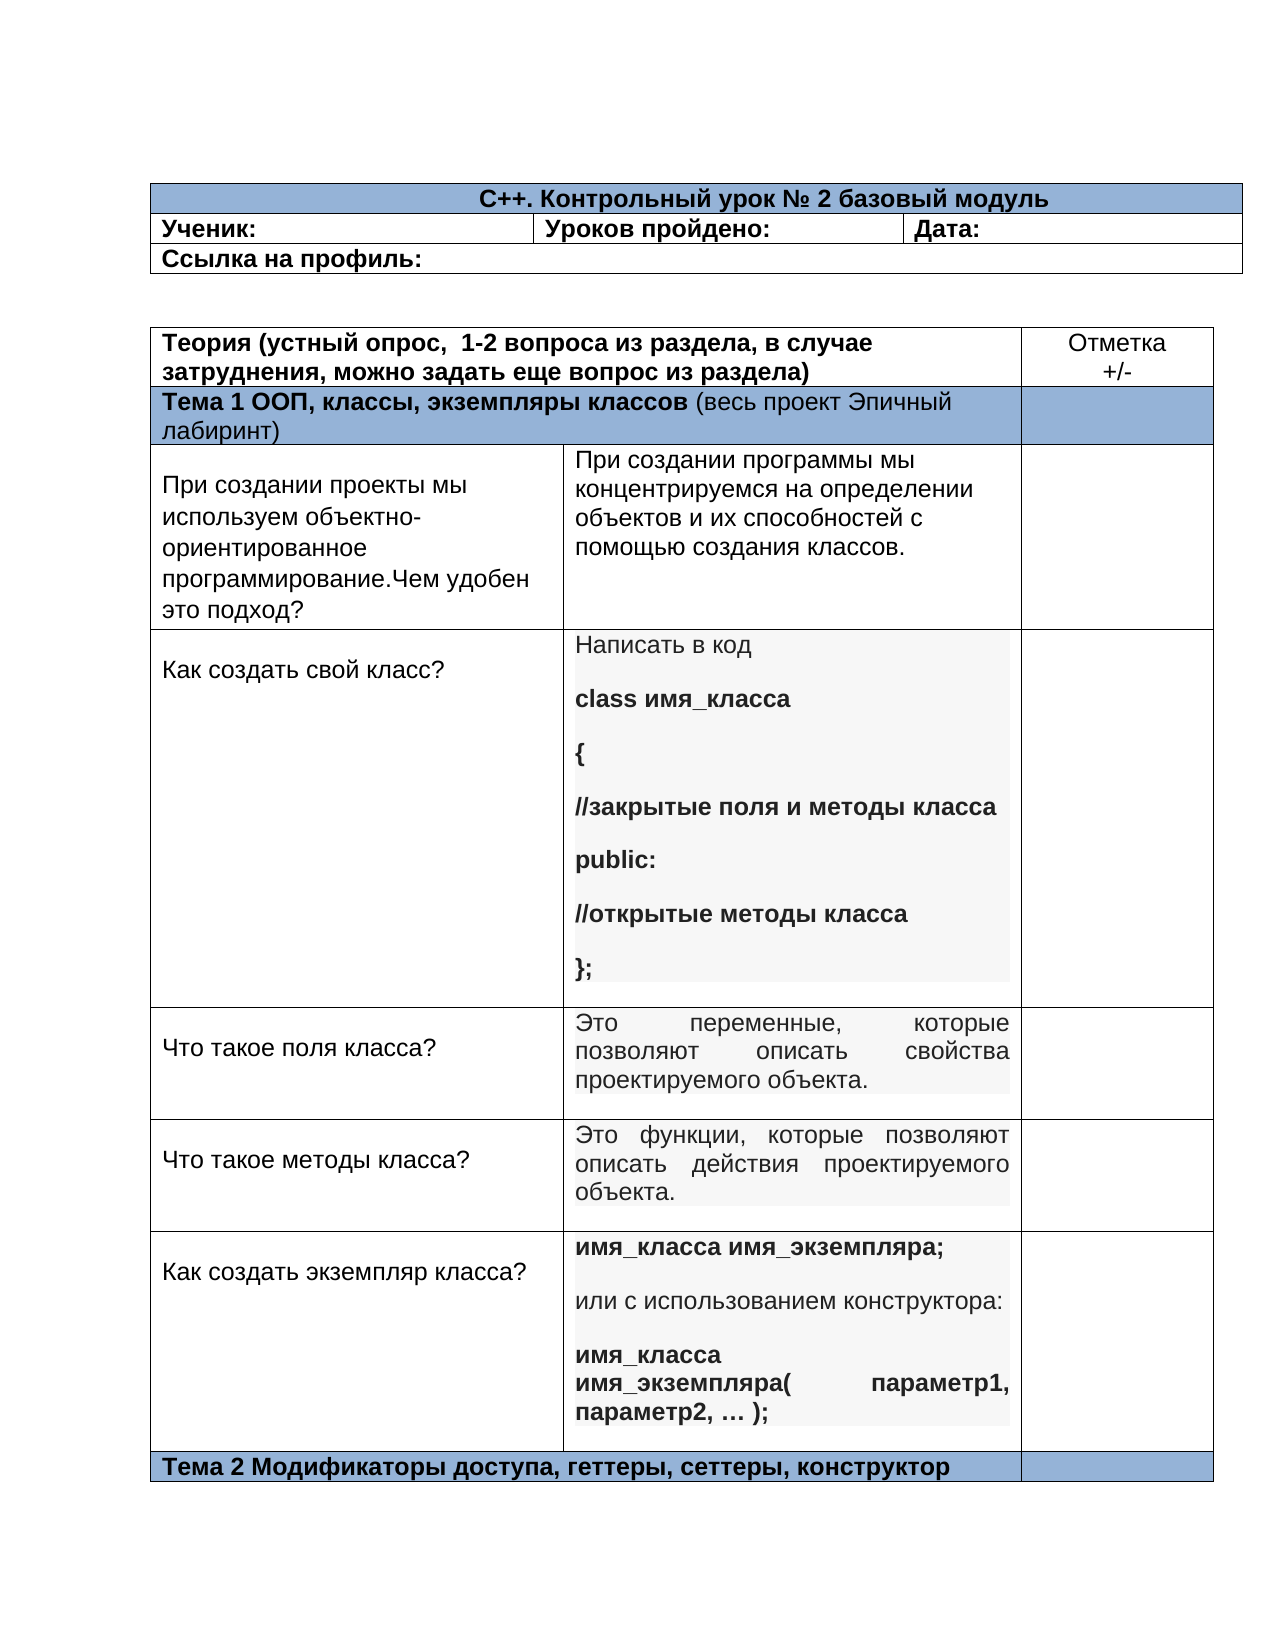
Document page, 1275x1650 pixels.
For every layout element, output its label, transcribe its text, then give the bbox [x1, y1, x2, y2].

table_cell Что такое методы класса? [151, 1120, 563, 1231]
table_cell [1022, 1120, 1213, 1231]
table_cell [1022, 1452, 1213, 1481]
table_cell Ученик: [151, 214, 533, 243]
table_cell Тема 1 ООП, классы, экземпляры классов (весь проект Эпичный лабиринт) [151, 387, 1021, 444]
table_cell При создании программы мы концентрируемся на определении объектов и их способностей с помощью создания классов. [564, 445, 1021, 629]
table_cell Это функции, которые позволяют описать действия проектируемого объекта. [564, 1120, 1021, 1231]
table_cell Написать в код class имя_класса { //закрытые поля и методы класса public: //открытые методы класса }; [564, 630, 1021, 1007]
table_header C++. Контрольный урок № 2 базовый модуль [151, 184, 1242, 213]
table_cell Это переменные, которые позволяют описать свойства проектируемого объекта. [564, 1008, 1021, 1119]
table_cell Дата: [904, 214, 1242, 243]
table_cell Что такое поля класса? [151, 1008, 563, 1119]
table_cell Как создать свой класс? [151, 630, 563, 1007]
table_cell Ссылка на профиль: [151, 244, 1242, 272]
table_cell [1022, 1232, 1213, 1451]
table_cell При создании проекты мы используем объектно-ориентированное программирование.Чем удобен это подход? [151, 445, 563, 629]
table_header Отметка +/- [1022, 328, 1213, 386]
table_cell [1022, 387, 1213, 444]
table_cell [1022, 445, 1213, 629]
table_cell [151, 1452, 1021, 1481]
table_cell [1022, 630, 1213, 1007]
table_cell имя_класса имя_экземпляра; или с использованием конструктора: имя_класса имя_экземпляра( параметр1, параметр2, … ); [564, 1232, 1021, 1451]
table_cell [1022, 1008, 1213, 1119]
table_cell Уроков пройдено: [534, 214, 903, 243]
table_cell Как создать экземпляр класса? [151, 1232, 563, 1451]
table_header Теория (устный опрос, 1-2 вопроса из раздела, в случае затруднения, можно задать еще вопрос из раздела) [151, 328, 1021, 386]
